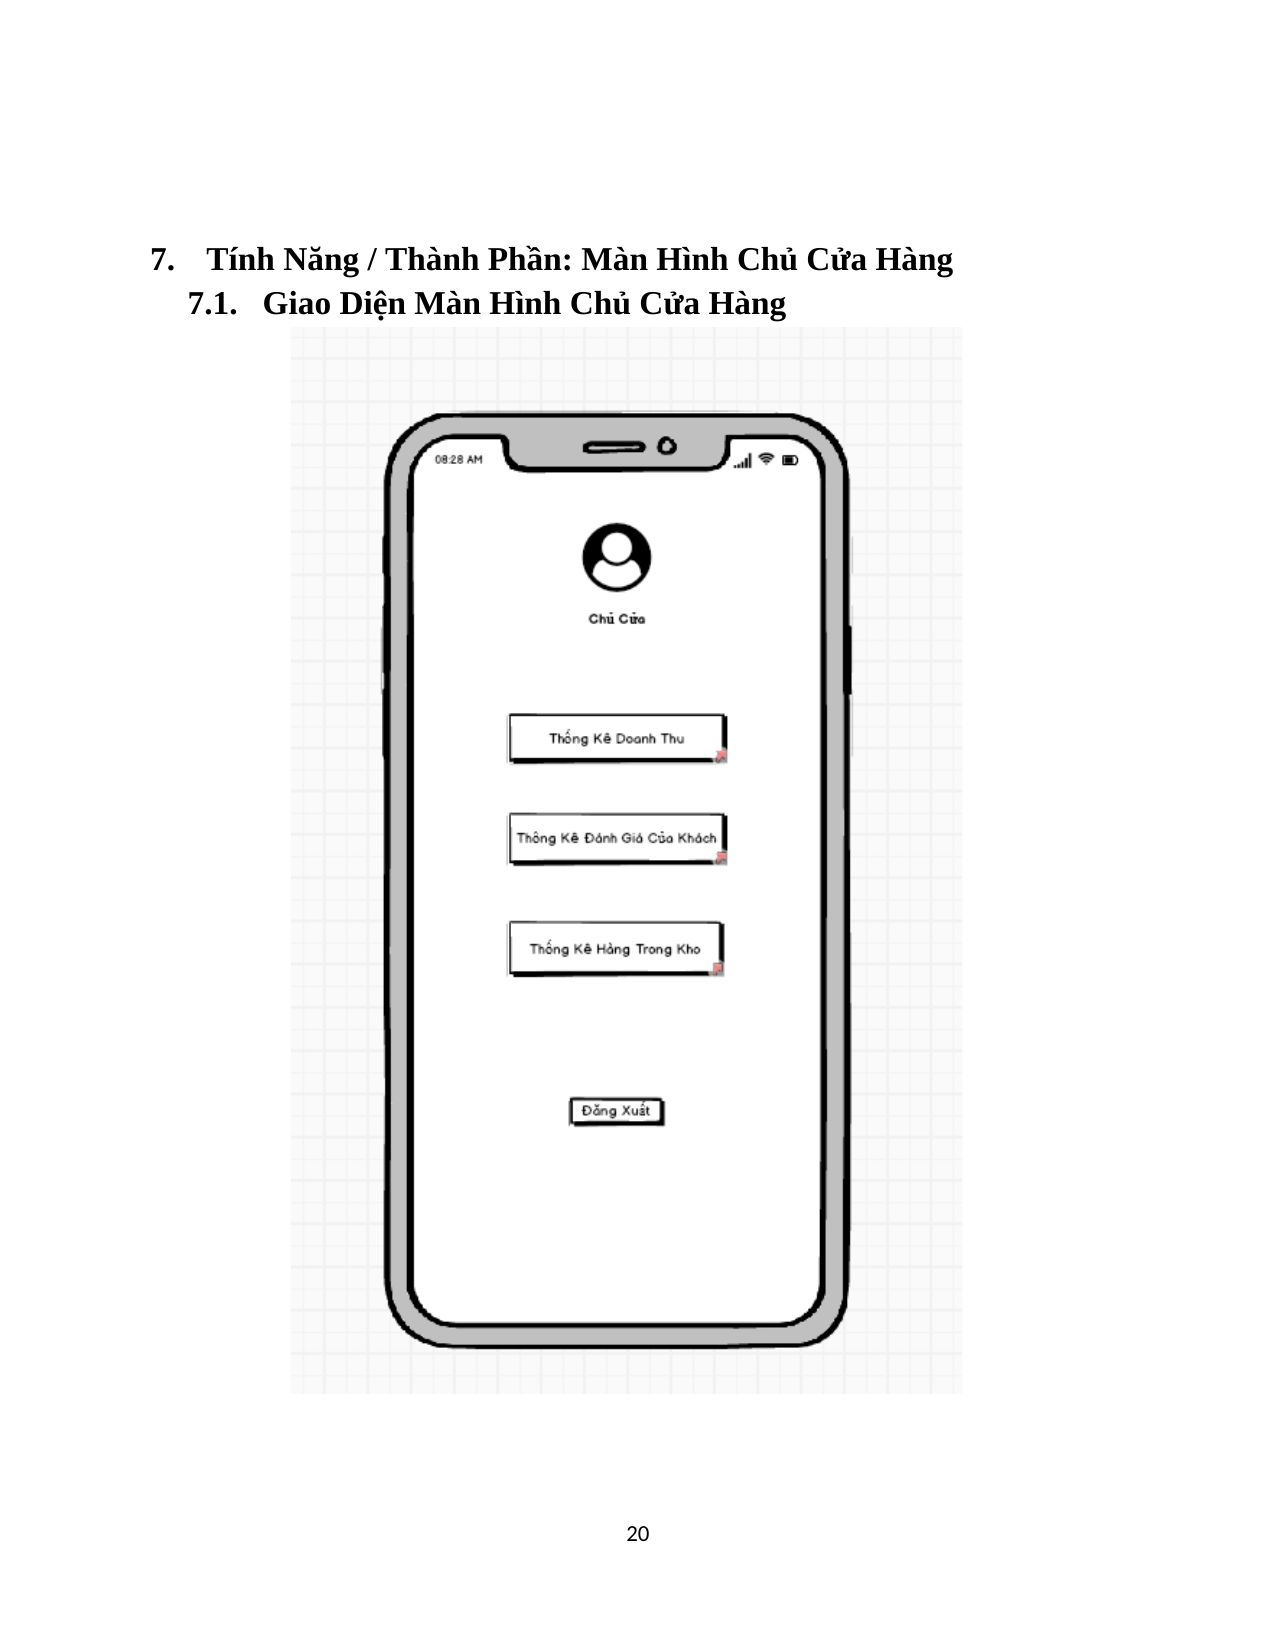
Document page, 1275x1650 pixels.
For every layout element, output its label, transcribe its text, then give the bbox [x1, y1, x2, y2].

list Giao Diện Màn Hình Chủ Cửa Hàng [187, 283, 1125, 321]
picture [290, 327, 963, 1394]
list Tính Năng / Thành Phần: Màn Hình Chủ Cửa Hàng [150, 239, 1125, 277]
